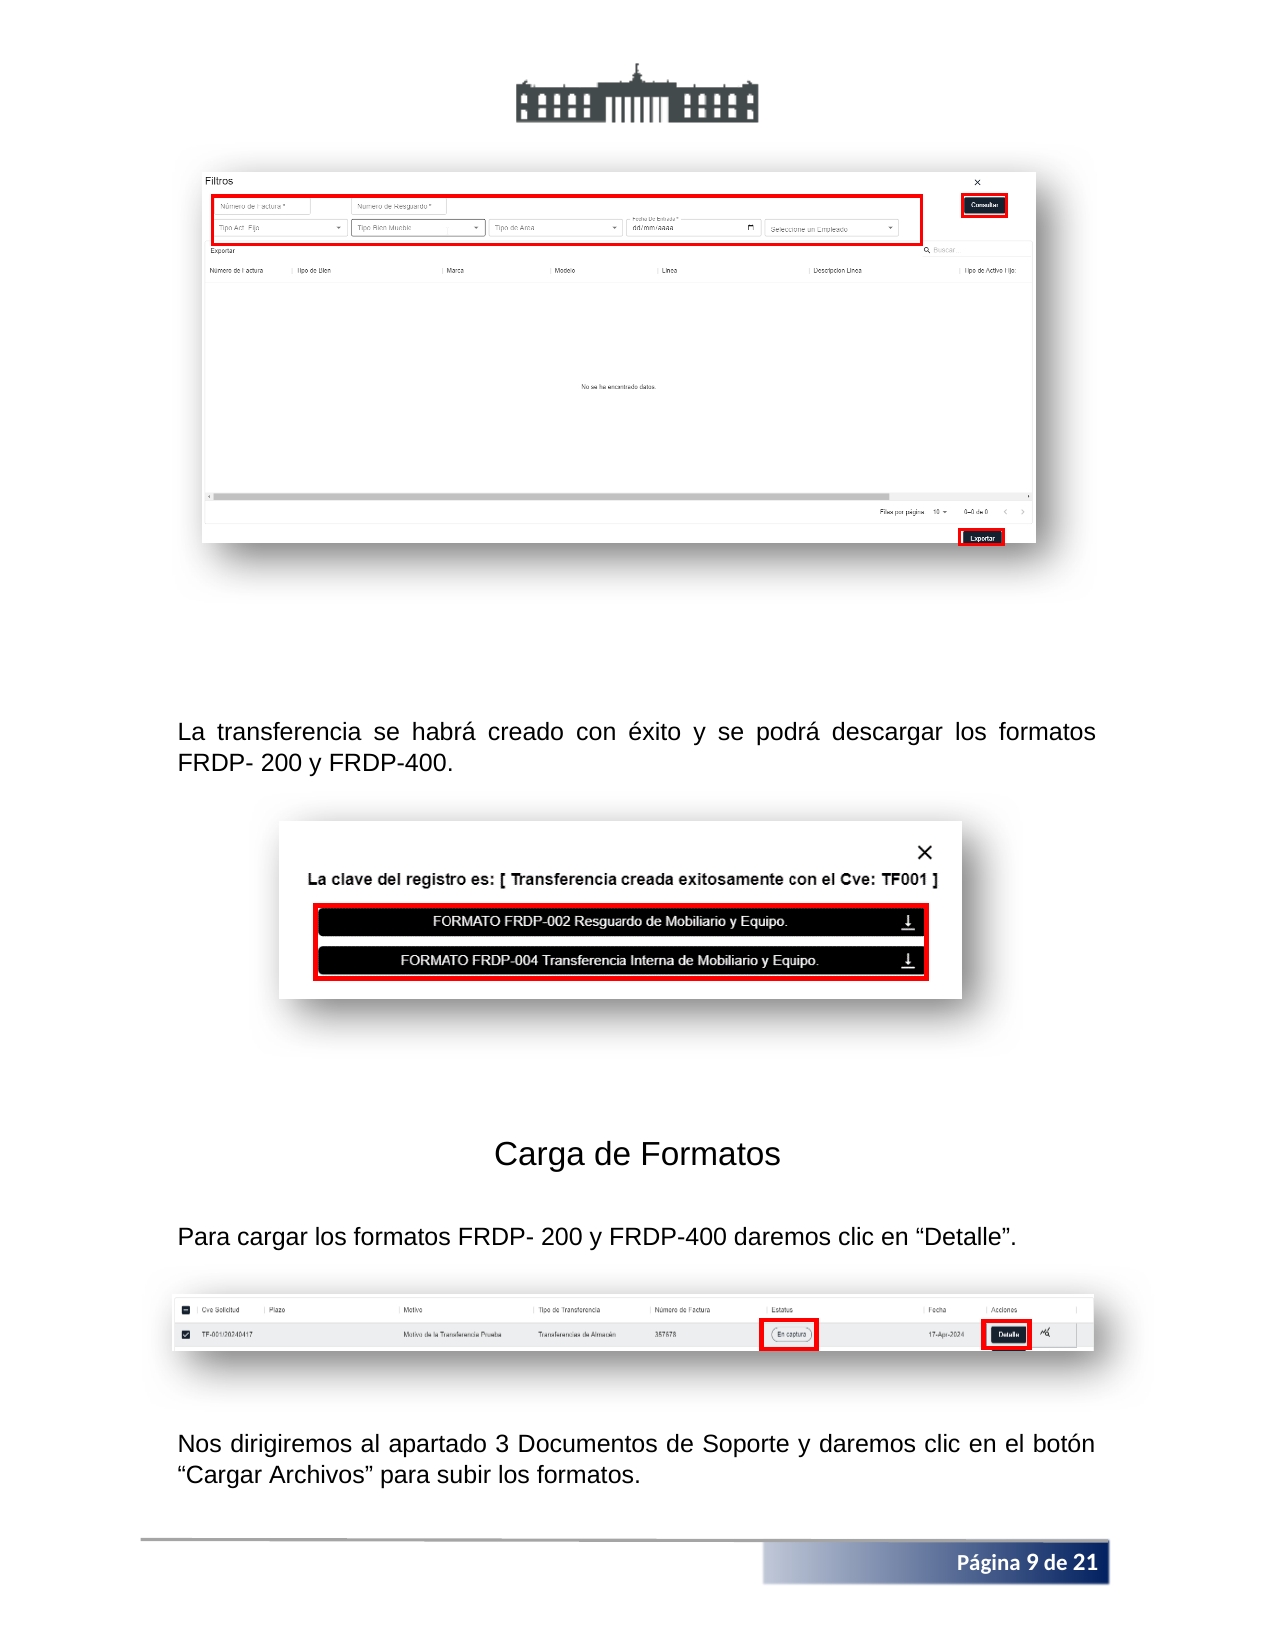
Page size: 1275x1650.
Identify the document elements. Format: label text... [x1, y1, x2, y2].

picture [172, 1294, 1094, 1351]
picture [279, 821, 962, 999]
picture [202, 172, 1036, 543]
subtitle Carga de Formatos [177, 1134, 1098, 1172]
text La transferencia se habrá creado con éxito y se podrá descargar los formatos FRDP- 200 y FRDP-400. [177, 717, 1098, 777]
picture [961, 531, 1002, 543]
picture [764, 1322, 814, 1347]
text Para cargar los formatos FRDP- 200 y FRDP-400 daremos clic en “Detalle”. [177, 1222, 1098, 1251]
text Nos dirigiremos al apartado 3 Documentos de Soporte y daremos clic en el botón “Cargar Archivos” para subir los formatos. [177, 1429, 1098, 1489]
picture [515, 59, 760, 137]
